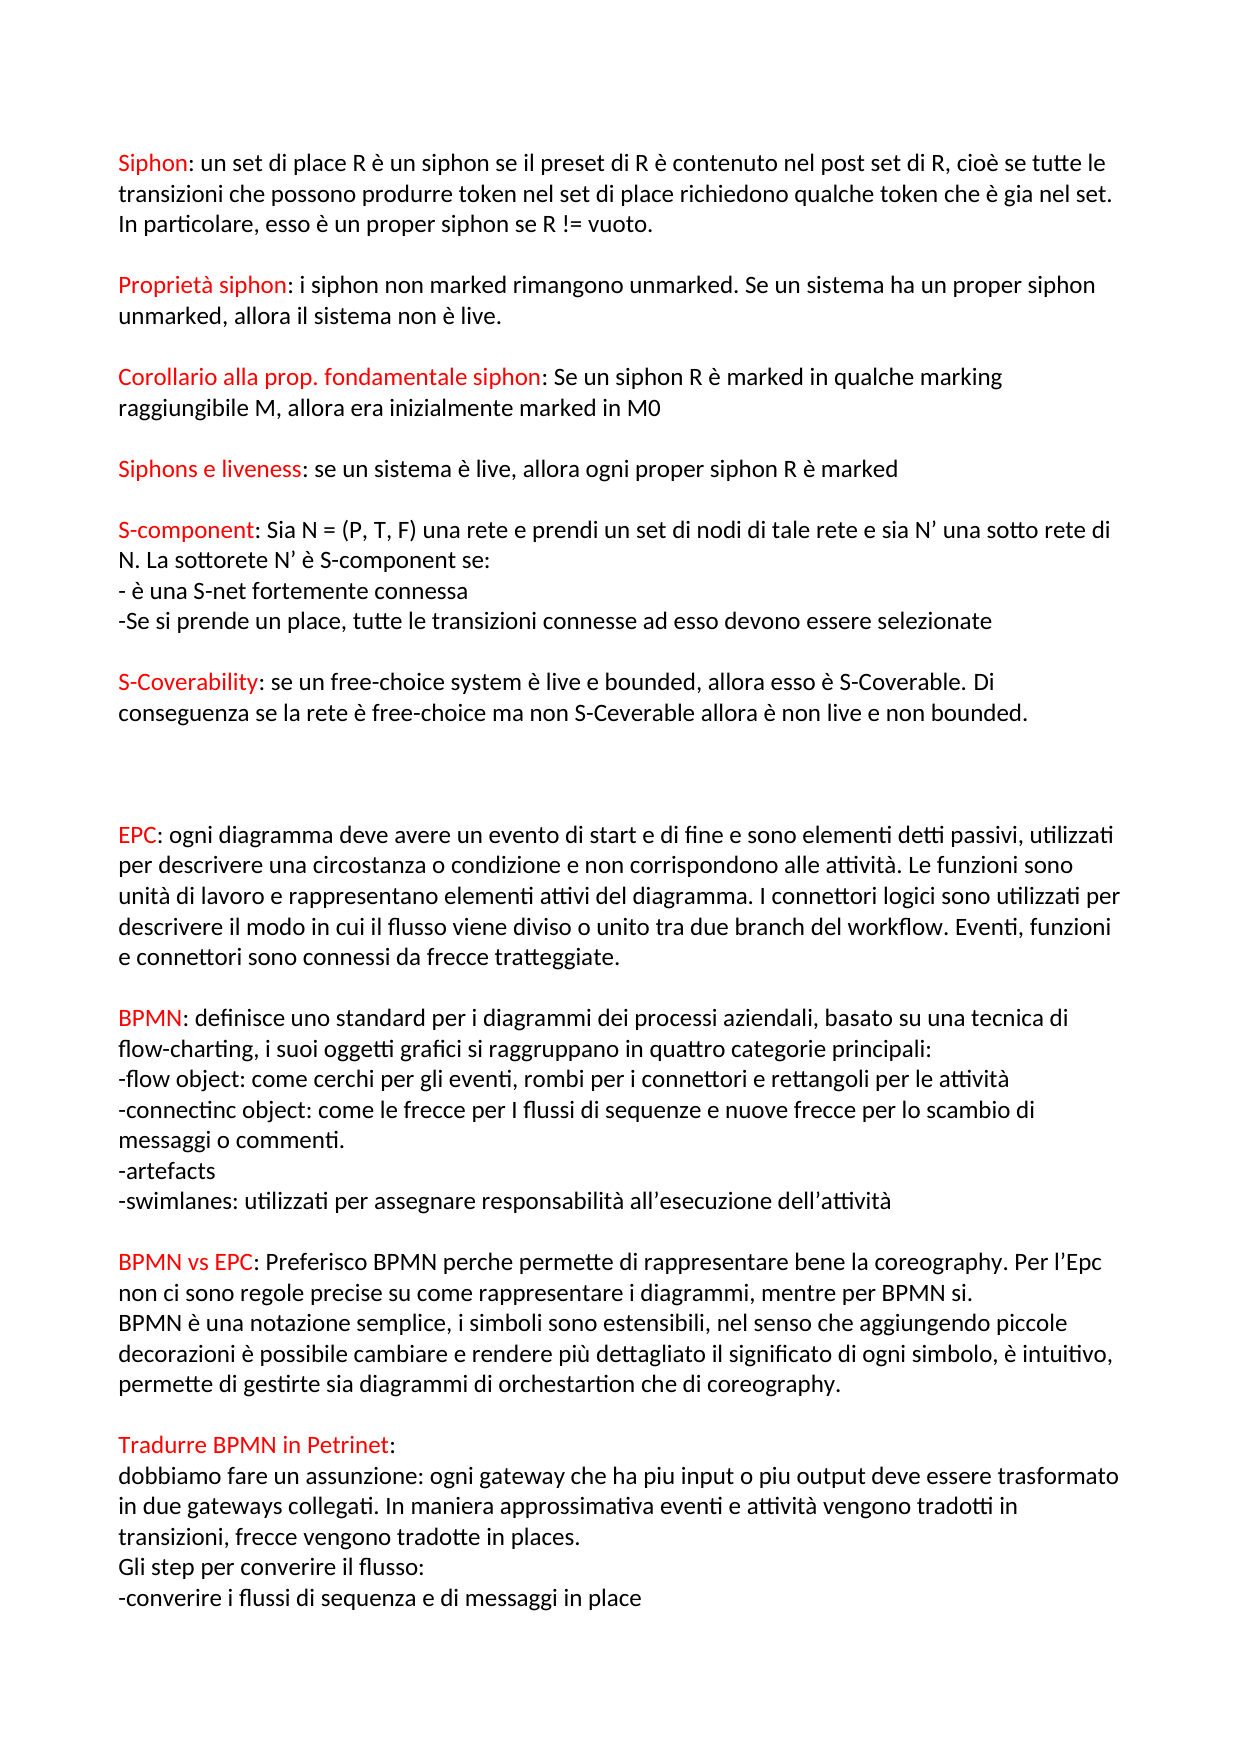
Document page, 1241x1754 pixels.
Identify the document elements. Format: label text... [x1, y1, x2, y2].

text BPMN è una notazione semplice, i simboli sono estensibili, nel senso che aggiungendo piccole decorazioni è possibile cambiare e rendere più dettagliato il significato di ogni simbolo, è intuitivo, permette di gestirte sia diagrammi di orchestartion che di coreography. [118, 1307, 1122, 1399]
text -swimlanes: utilizzati per assegnare responsabilità all’esecuzione dell’attività [118, 1185, 1122, 1216]
text S-Coverability: se un free-choice system è live e bounded, allora esso è S-Coverable. Di conseguenza se la rete è free-choice ma non S-Ceverable allora è non live e non bounded. [118, 666, 1122, 727]
text Proprietà siphon: i siphon non marked rimangono unmarked. Se un sistema ha un proper siphon unmarked, allora il sistema non è live. [118, 270, 1122, 331]
text -flow object: come cerchi per gli eventi, rombi per i connettori e rettangoli per le attività [118, 1063, 1122, 1094]
text dobbiamo fare un assunzione: ogni gateway che ha piu input o piu output deve essere trasformato in due gateways collegati. In maniera approssimativa eventi e attività vengono tradotti in transizioni, frecce vengono tradotte in places. [118, 1460, 1122, 1552]
text Corollario alla prop. fondamentale siphon: Se un siphon R è marked in qualche marking raggiungibile M, allora era inizialmente marked in M0 [118, 361, 1122, 422]
text Siphon: un set di place R è un siphon se il preset di R è contenuto nel post set di R, cioè se tutte le transizioni che possono produrre token nel set di place richiedono qualche token che è gia nel set. In particolare, esso è un proper siphon se R != vuoto. [118, 148, 1122, 239]
text -converire i flussi di sequenza e di messaggi in place [118, 1582, 1122, 1613]
text S-component: Sia N = (P, T, F) una rete e prendi un set di nodi di tale rete e sia N’ una sotto rete di N. La sottorete N’ è S-component se: [118, 514, 1122, 575]
text BPMN: definisce uno standard per i diagrammi dei processi aziendali, basato su una tecnica di flow-charting, i suoi oggetti grafici si raggruppano in quattro categorie principali: [118, 1002, 1122, 1063]
text Siphons e liveness: se un sistema è live, allora ogni proper siphon R è marked [118, 453, 1122, 483]
text -artefacts [118, 1155, 1122, 1185]
text -connectinc object: come le frecce per I flussi di sequenze e nuove frecce per lo scambio di messaggi o commenti. [118, 1094, 1122, 1155]
text - è una S-net fortemente connessa [118, 575, 1122, 605]
text Tradurre BPMN in Petrinet: [118, 1429, 1122, 1460]
text EPC: ogni diagramma deve avere un evento di start e di fine e sono elementi detti passivi, utilizzati per descrivere una circostanza o condizione e non corrispondono alle attività. Le funzioni sono unità di lavoro e rappresentano elementi attivi del diagramma. I connettori logici sono utilizzati per descrivere il modo in cui il flusso viene diviso o unito tra due branch del workflow. Eventi, funzioni e connettori sono connessi da frecce tratteggiate. [118, 819, 1122, 972]
text -Se si prende un place, tutte le transizioni connesse ad esso devono essere selezionate [118, 605, 1122, 636]
text BPMN vs EPC: Preferisco BPMN perche permette di rappresentare bene la coreography. Per l’Epc non ci sono regole precise su come rappresentare i diagrammi, mentre per BPMN si. [118, 1246, 1122, 1307]
text Gli step per converire il flusso: [118, 1552, 1122, 1582]
